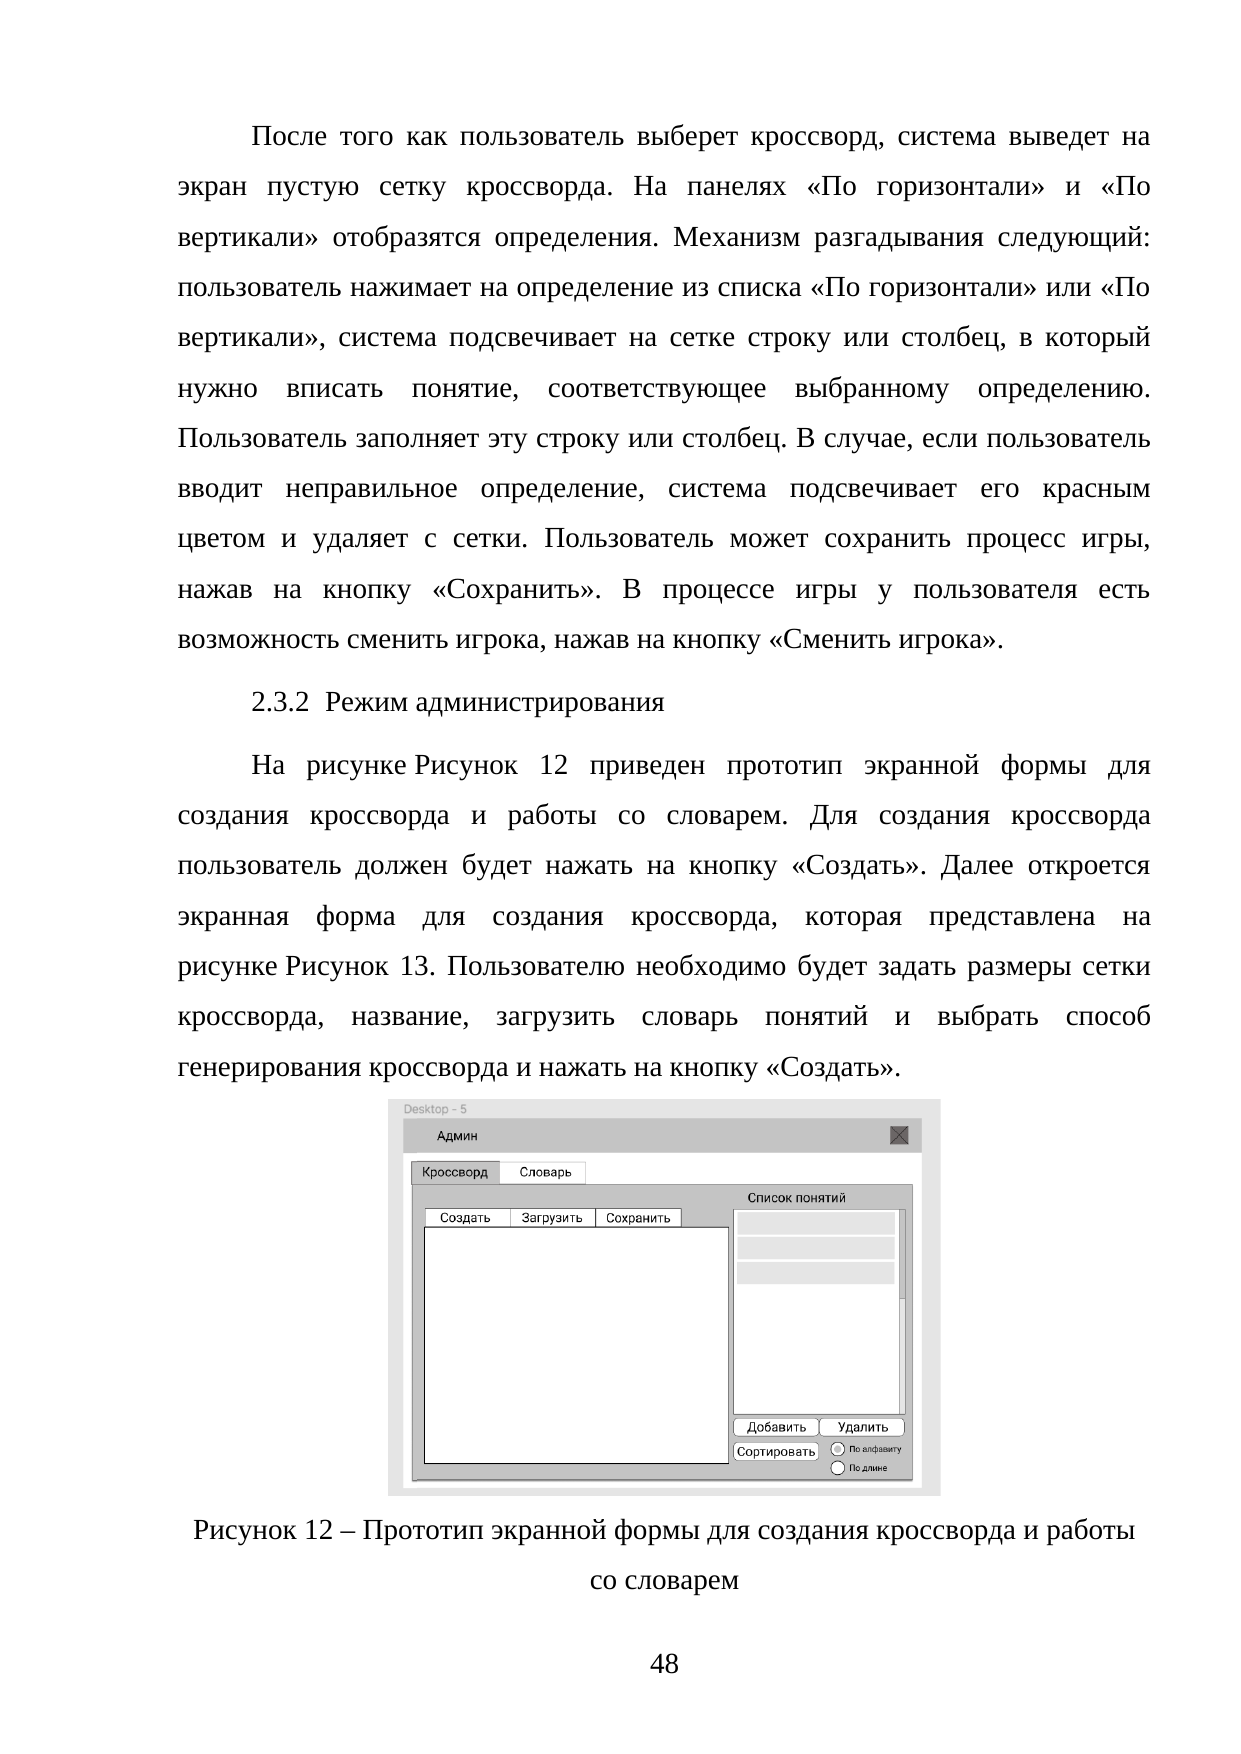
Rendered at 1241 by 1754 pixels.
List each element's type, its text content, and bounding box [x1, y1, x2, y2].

text После того как пользователь выберет кроссворд, система выведет на экран пустую сетку кроссворда. На панелях «По горизонтали» и «По вертикали» отобразятся определения. Механизм разгадывания следующий: пользователь нажимает на определение из списка «По горизонтали» или «По вертикали», система подсвечивает на сетке строку или столбец, в который нужно вписать понятие, соответствующее выбранному определению. Пользователь заполняет эту строку или столбец. В случае, если пользователь вводит неправильное определение, система подсвечивает его красным цветом и удаляет с сетки. Пользователь может сохранить процесс игры, нажав на кнопку «Сохранить». В процессе игры у пользователя есть возможность сменить игрока, нажав на кнопку «Сменить игрока». [177, 118, 1152, 655]
picture [388, 1099, 941, 1496]
text Режим администрирования [251, 684, 1152, 718]
text На рисунке 12 приведен прототип экранной формы для создания кроссворда и работы со словарем. Для создания кроссворда пользователь должен будет нажать на кнопку «Создать». Далее откроется экранная форма для создания кроссворда, которая представлена на рисунке 13. Пользователю необходимо будет задать размеры сетки кроссворда, название, загрузить словарь понятий и выбрать способ генерирования кроссворда и нажать на кнопку «Создать». [177, 747, 1152, 1082]
